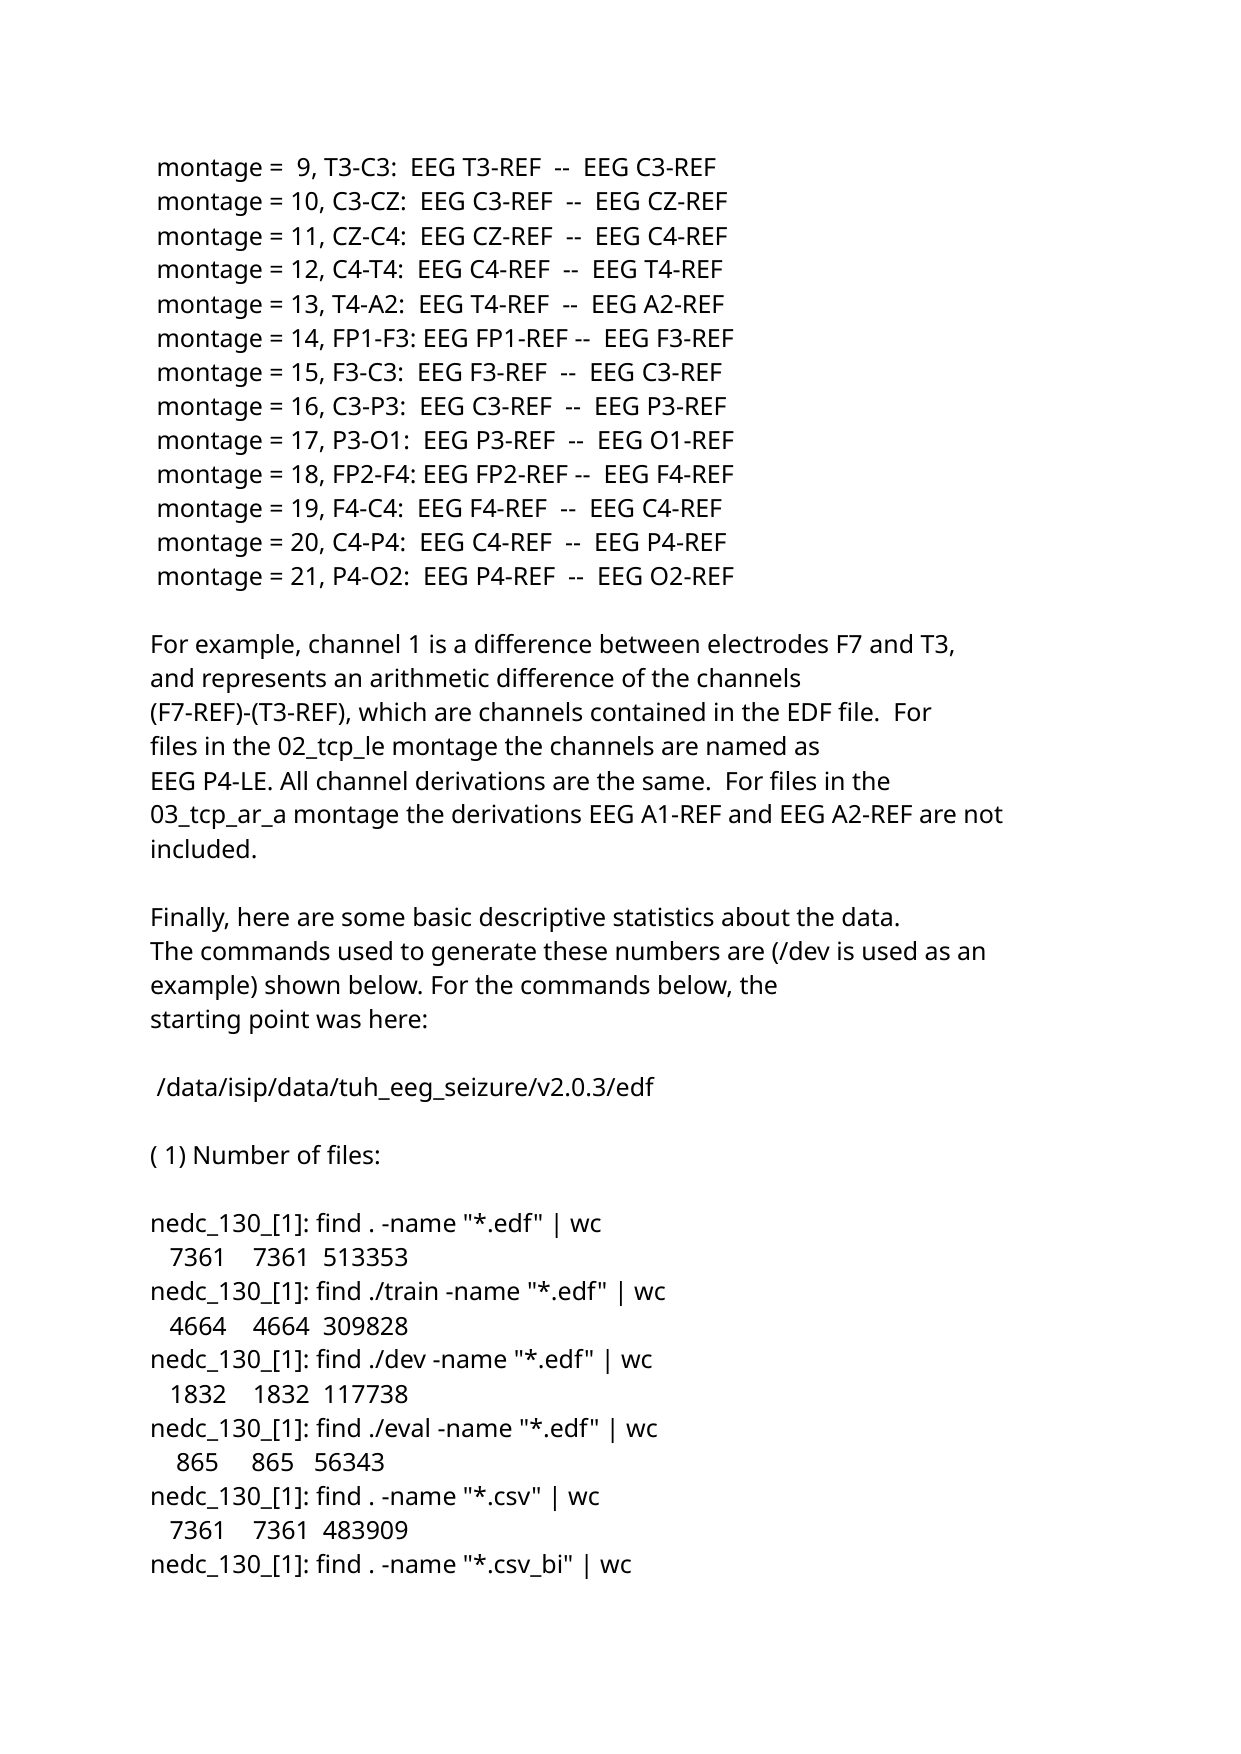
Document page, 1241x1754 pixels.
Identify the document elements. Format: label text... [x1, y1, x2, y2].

text 4664 4664 309828 [150, 1308, 1090, 1342]
text montage = 17, P3-O1: EEG P3-REF -- EEG O1-REF [150, 422, 1090, 457]
text montage = 13, T4-A2: EEG T4-REF -- EEG A2-REF [150, 286, 1090, 320]
text montage = 16, C3-P3: EEG C3-REF -- EEG P3-REF [150, 388, 1090, 422]
text montage = 21, P4-O2: EEG P4-REF -- EEG O2-REF [150, 559, 1090, 593]
text Finally, here are some basic descriptive statistics about the data. [150, 899, 1090, 933]
text nedc_130_[1]: find . -name "*.csv_bi" | wc [150, 1547, 1090, 1581]
text montage = 10, C3-CZ: EEG C3-REF -- EEG CZ-REF [150, 184, 1090, 218]
text EEG P4-LE. All channel derivations are the same. For files in the [150, 763, 1090, 797]
text montage = 20, C4-P4: EEG C4-REF -- EEG P4-REF [150, 525, 1090, 559]
text montage = 12, C4-T4: EEG C4-REF -- EEG T4-REF [150, 252, 1090, 286]
text 865 865 56343 [150, 1444, 1090, 1478]
text nedc_130_[1]: find ./dev -name "*.edf" | wc [150, 1342, 1090, 1376]
text /data/isip/data/tuh_eeg_seizure/v2.0.3/edf [150, 1070, 1090, 1104]
text 7361 7361 483909 [150, 1512, 1090, 1547]
text ( 1) Number of files: [150, 1138, 1090, 1172]
text For example, channel 1 is a difference between electrodes F7 and T3, [150, 627, 1090, 661]
text montage = 11, CZ-C4: EEG CZ-REF -- EEG C4-REF [150, 218, 1090, 252]
text nedc_130_[1]: find ./train -name "*.edf" | wc [150, 1274, 1090, 1308]
text and represents an arithmetic difference of the channels [150, 661, 1090, 695]
text nedc_130_[1]: find . -name "*.edf" | wc [150, 1206, 1090, 1240]
text montage = 15, F3-C3: EEG F3-REF -- EEG C3-REF [150, 354, 1090, 388]
text montage = 14, FP1-F3: EEG FP1-REF -- EEG F3-REF [150, 320, 1090, 354]
text starting point was here: [150, 1002, 1090, 1036]
text nedc_130_[1]: find ./eval -name "*.edf" | wc [150, 1410, 1090, 1444]
text 1832 1832 117738 [150, 1376, 1090, 1410]
text example) shown below. For the commands below, the [150, 967, 1090, 1002]
text (F7-REF)-(T3-REF), which are channels contained in the EDF file. For [150, 695, 1090, 729]
text montage = 18, FP2-F4: EEG FP2-REF -- EEG F4-REF [150, 457, 1090, 491]
text nedc_130_[1]: find . -name "*.csv" | wc [150, 1478, 1090, 1512]
text montage = 19, F4-C4: EEG F4-REF -- EEG C4-REF [150, 491, 1090, 525]
text 03_tcp_ar_a montage the derivations EEG A1-REF and EEG A2-REF are not [150, 797, 1090, 831]
text The commands used to generate these numbers are (/dev is used as an [150, 933, 1090, 967]
text included. [150, 831, 1090, 865]
text 7361 7361 513353 [150, 1240, 1090, 1274]
text files in the 02_tcp_le montage the channels are named as [150, 729, 1090, 763]
text montage = 9, T3-C3: EEG T3-REF -- EEG C3-REF [150, 150, 1090, 184]
